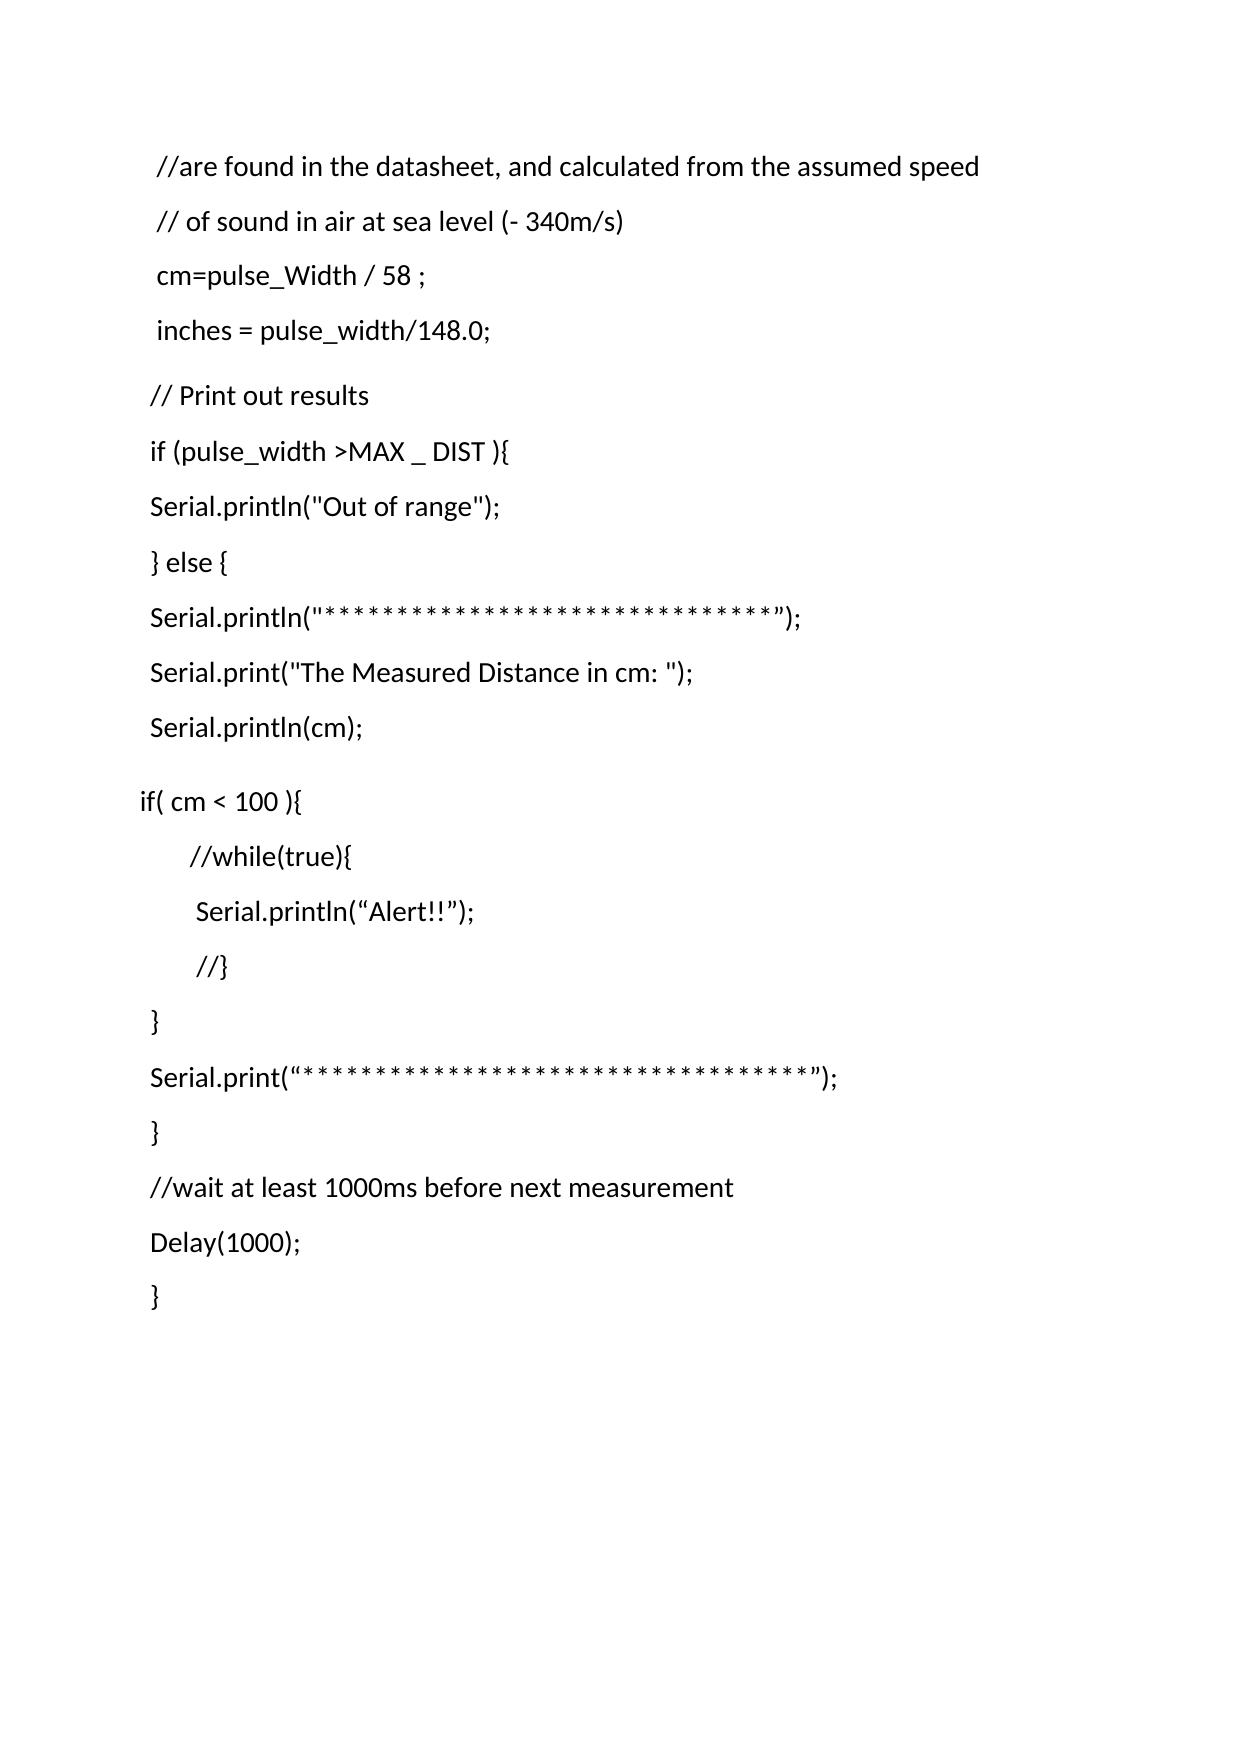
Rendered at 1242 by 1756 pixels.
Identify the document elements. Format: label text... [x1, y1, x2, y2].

text // of sound in air at sea level (- 340m/s) cm=pulse_Width / 58 ; [156, 203, 627, 293]
text // Print out results [150, 377, 1119, 413]
text Serial.print(“***********************************”); [150, 1059, 1119, 1094]
text //are found in the datasheet, and calculated from the assumed speed [156, 148, 1119, 183]
text Serial.println(“Alert!!”); [196, 893, 1119, 929]
text inches = pulse_width/148.0; [156, 312, 1119, 348]
text } else { [150, 544, 1119, 579]
text if( cm < 100 ){ [139, 783, 1119, 819]
text } [150, 1003, 1119, 1039]
text //while(true){ [189, 838, 1119, 874]
text Serial.println("*******************************”); Serial.print("The Measured Distance in cm: "); Serial.println(cm); [150, 599, 891, 745]
text } [150, 1114, 1119, 1150]
text //wait at least 1000ms before next measurement Delay(1000); [150, 1169, 737, 1259]
text if (pulse_width >MAX _ DIST ){ Serial.println("Out of range"); [150, 433, 512, 524]
text } [150, 1278, 1119, 1314]
text //} [196, 948, 1119, 984]
